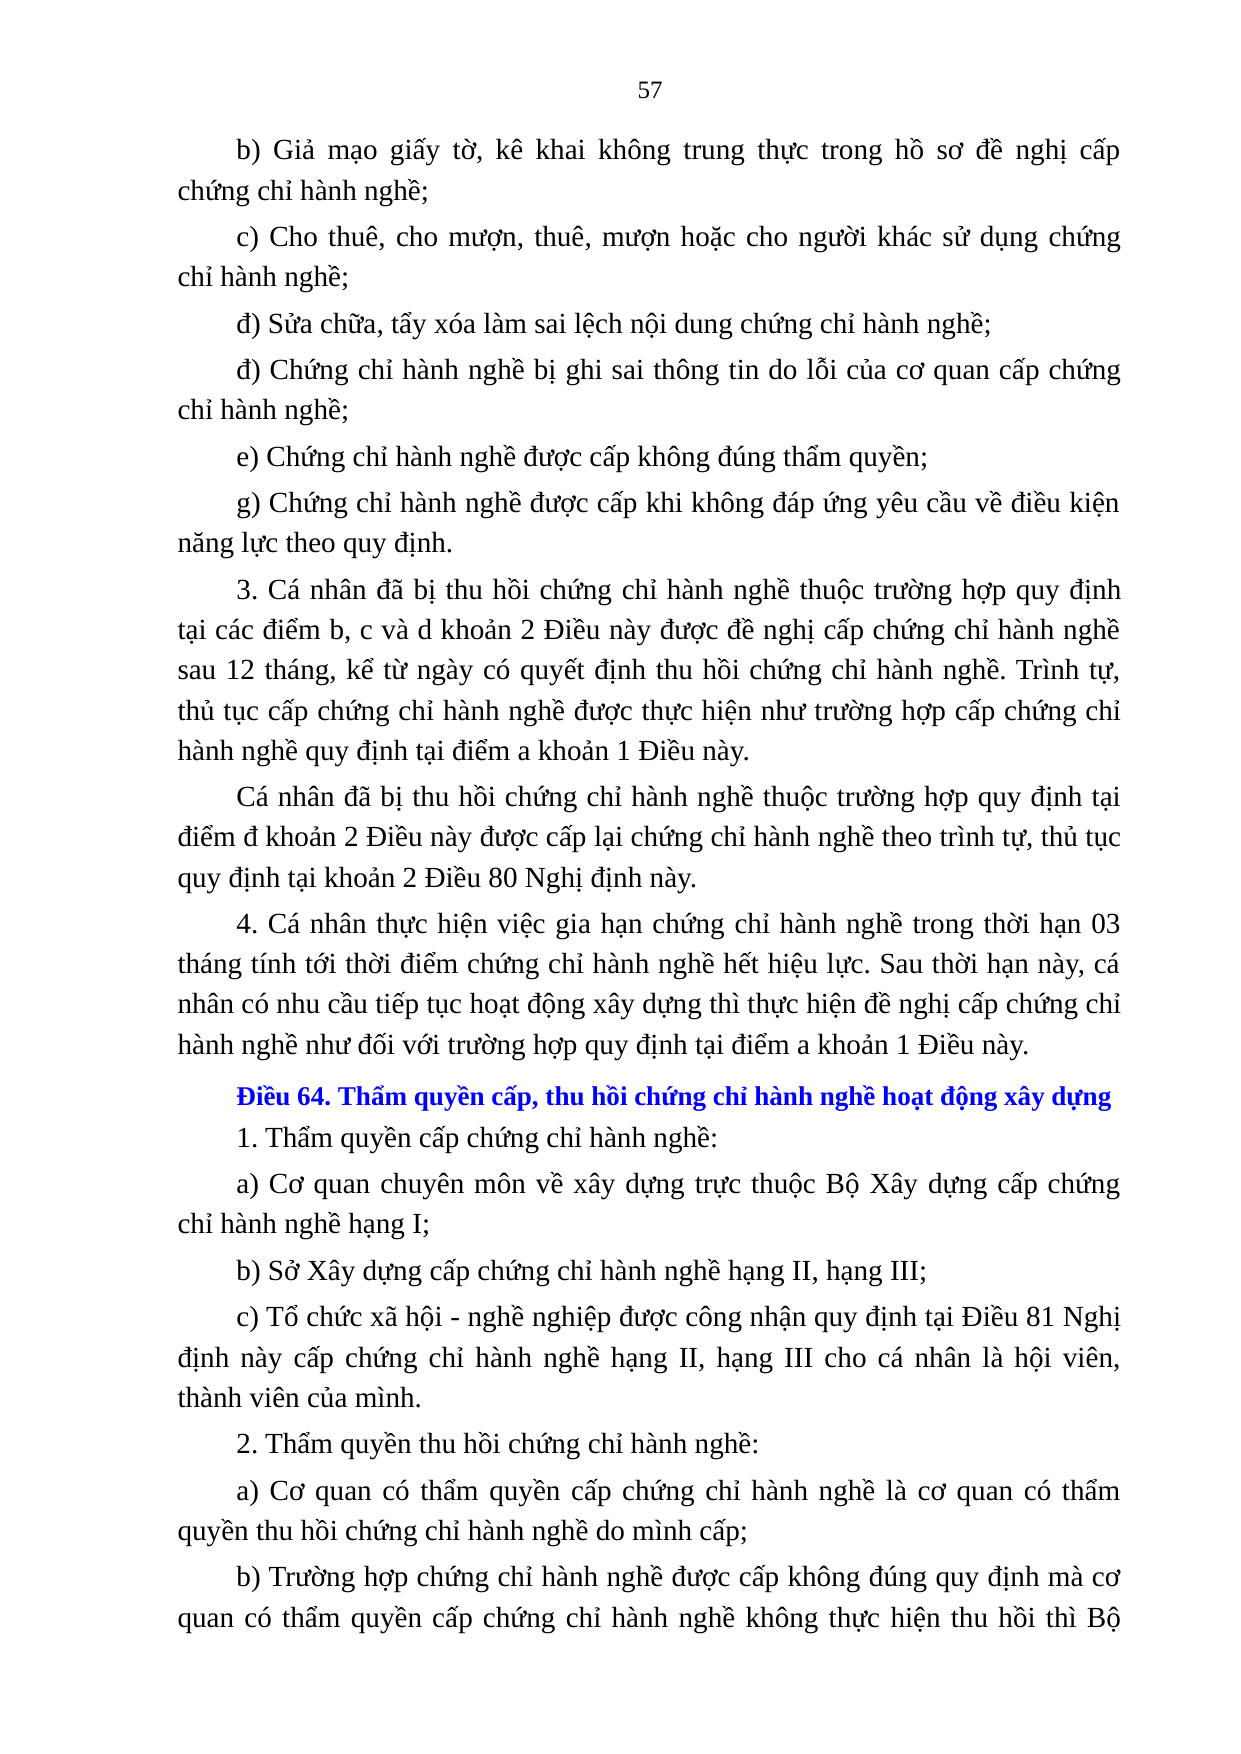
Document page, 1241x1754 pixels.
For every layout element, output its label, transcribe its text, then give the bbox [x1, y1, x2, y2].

text 4. Cá nhân thực hiện việc gia hạn chứng chỉ hành nghề trong thời hạn 03 tháng tính tới thời điểm chứng chỉ hành nghề hết hiệu lực. Sau thời hạn này, cá nhân có nhu cầu tiếp tục hoạt động xây dựng thì thực hiện đề nghị cấp chứng chỉ hành nghề như đối với trường hợp quy định tại điểm a khoản 1 Điều này. [177, 906, 1122, 1060]
text Cá nhân đã bị thu hồi chứng chỉ hành nghề thuộc trường hợp quy định tại điểm đ khoản 2 Điều này được cấp lại chứng chỉ hành nghề theo trình tự, thủ tục quy định tại khoản 2 Điều 80 Nghị định này. [177, 779, 1122, 893]
subtitle Điều 64. Thẩm quyền cấp, thu hồi chứng chỉ hành nghề hoạt động xây dựng [177, 1079, 1122, 1111]
text b) Sở Xây dựng cấp chứng chỉ hành nghề hạng II, hạng III; [177, 1253, 1122, 1287]
text 3. Cá nhân đã bị thu hồi chứng chỉ hành nghề thuộc trường hợp quy định tại các điểm b, c và d khoản 2 Điều này được đề nghị cấp chứng chỉ hành nghề sau 12 tháng, kể từ ngày có quyết định thu hồi chứng chỉ hành nghề. Trình tự, thủ tục cấp chứng chỉ hành nghề được thực hiện như trường hợp cấp chứng chỉ hành nghề quy định tại điểm a khoản 1 Điều này. [177, 572, 1122, 766]
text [177, 1559, 1122, 1633]
text a) Cơ quan chuyên môn về xây dựng trực thuộc Bộ Xây dựng cấp chứng chỉ hành nghề hạng I; [177, 1166, 1122, 1240]
text a) Cơ quan có thẩm quyền cấp chứng chỉ hành nghề là cơ quan có thẩm quyền thu hồi chứng chỉ hành nghề do mình cấp; [177, 1473, 1122, 1547]
text 1. Thẩm quyền cấp chứng chỉ hành nghề: [177, 1120, 1122, 1153]
text g) Chứng chỉ hành nghề được cấp khi không đáp ứng yêu cầu về điều kiện năng lực theo quy định. [177, 485, 1122, 559]
text đ) Chứng chỉ hành nghề bị ghi sai thông tin do lỗi của cơ quan cấp chứng chỉ hành nghề; [177, 352, 1122, 426]
text c) Tổ chức xã hội - nghề nghiệp được công nhận quy định tại Điều 81 Nghị định này cấp chứng chỉ hành nghề hạng II, hạng III cho cá nhân là hội viên, thành viên của mình. [177, 1299, 1122, 1413]
text b) Giả mạo giấy tờ, kê khai không trung thực trong hồ sơ đề nghị cấp chứng chỉ hành nghề; [177, 132, 1122, 206]
text c) Cho thuê, cho mượn, thuê, mượn hoặc cho người khác sử dụng chứng chỉ hành nghề; [177, 219, 1122, 293]
text 2. Thẩm quyền thu hồi chứng chỉ hành nghề: [177, 1426, 1122, 1460]
text đ) Sửa chữa, tẩy xóa làm sai lệch nội dung chứng chỉ hành nghề; [177, 306, 1122, 339]
text e) Chứng chỉ hành nghề được cấp không đúng thẩm quyền; [177, 439, 1122, 472]
